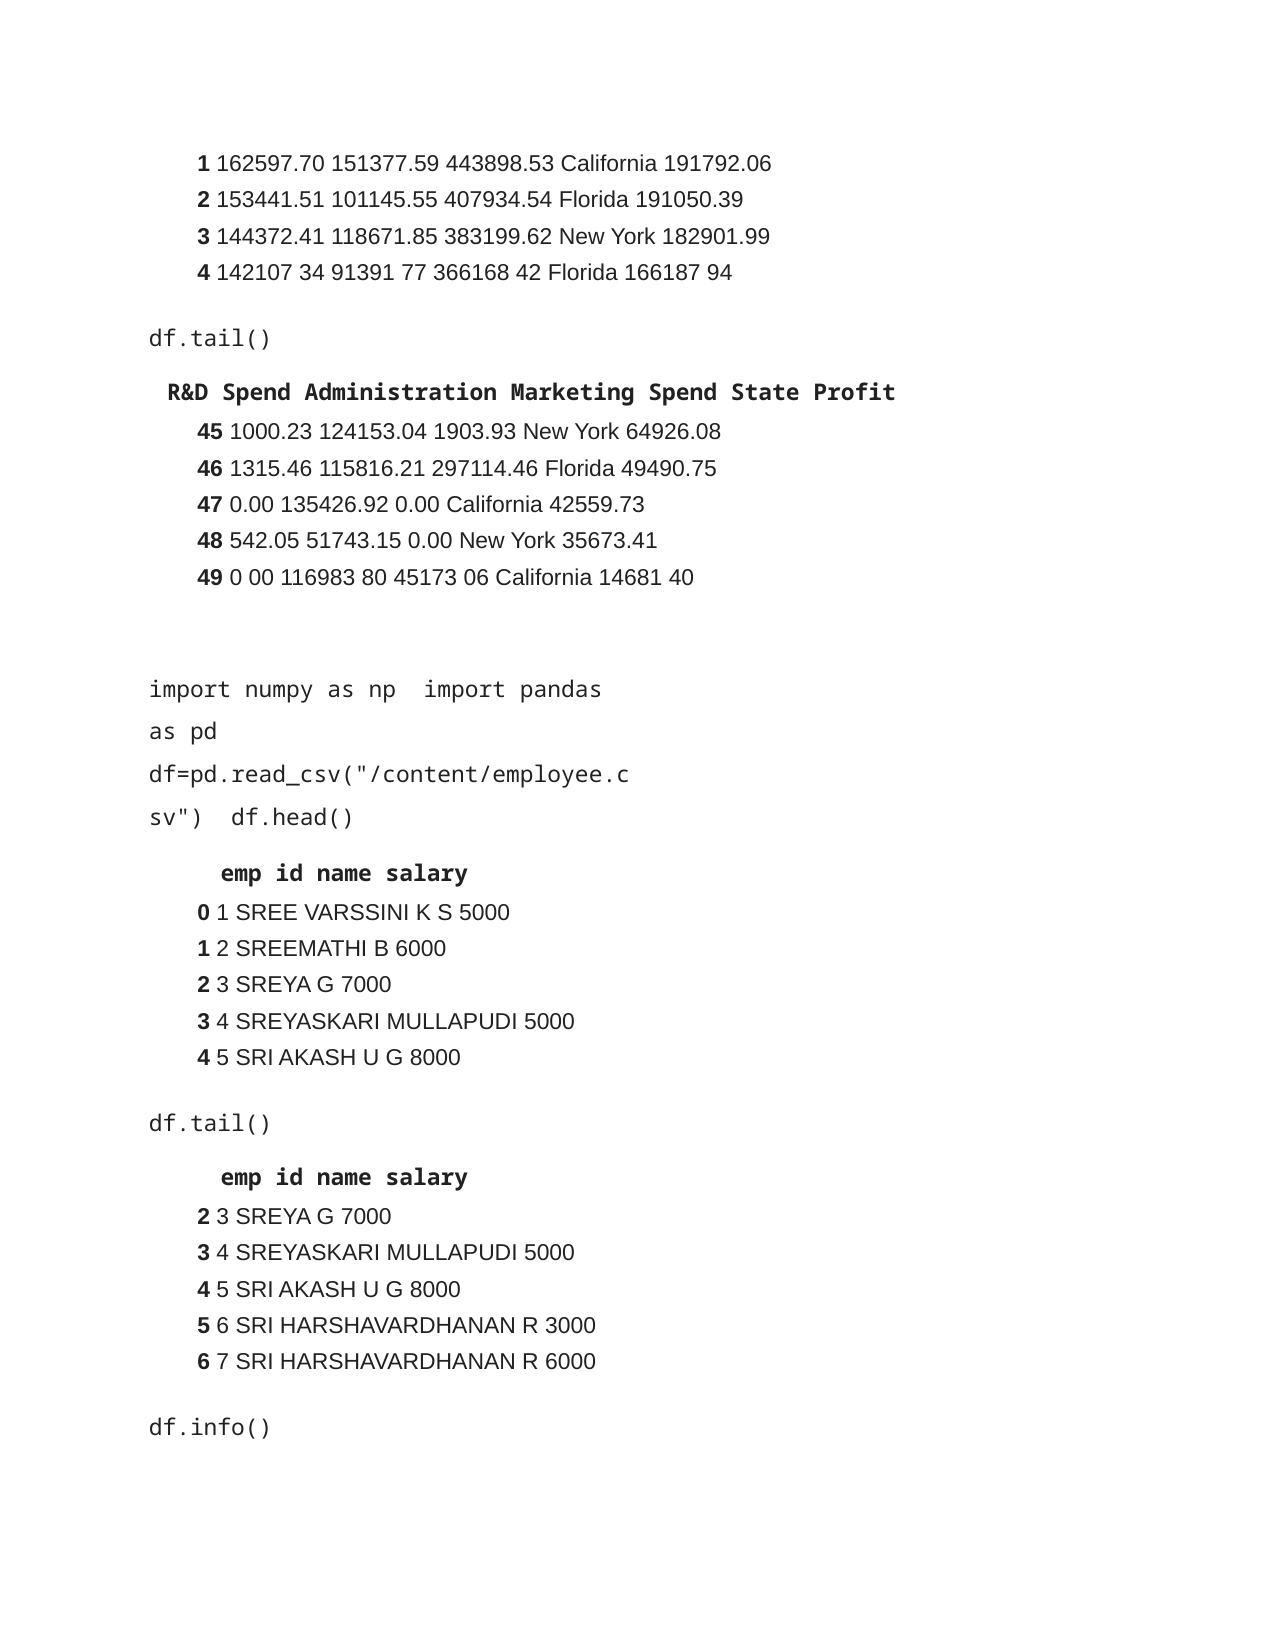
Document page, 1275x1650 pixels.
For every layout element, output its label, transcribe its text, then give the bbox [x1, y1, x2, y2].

text R&D Spend Administration Marketing Spend State Profit [51, 376, 895, 407]
list 5 SRI AKASH U G 8000 [197, 1044, 893, 1071]
text emp id name salary [220, 857, 1067, 888]
list 0.00 135426.92 0.00 California 42559.73 [197, 491, 893, 517]
text import numpy as np import pandas as pd df=pd.read_csv("/content/employee.csv") df.head() [148, 672, 640, 832]
list 4 SREYASKARI MULLAPUDI 5000 [197, 1239, 893, 1266]
list 3 SREYA G 7000 [197, 971, 893, 998]
list 162597.70 151377.59 443898.53 California 191792.06 [197, 150, 893, 176]
list 1 SREE VARSSINI K S 5000 [197, 899, 893, 925]
list 3 SREYA G 7000 [197, 1203, 893, 1229]
list 0 00 116983 80 45173 06 California 14681 40 [197, 563, 893, 590]
list 6 SRI HARSHAVARDHANAN R 3000 [197, 1312, 893, 1338]
text df.tail() [148, 322, 763, 353]
list 4 SREYASKARI MULLAPUDI 5000 [197, 1008, 893, 1034]
text df.info() [148, 1411, 763, 1442]
list 153441.51 101145.55 407934.54 Florida 191050.39 [197, 186, 893, 213]
list 7 SRI HARSHAVARDHANAN R 6000 [197, 1348, 893, 1374]
list 542.05 51743.15 0.00 New York 35673.41 [197, 527, 893, 553]
list 142107 34 91391 77 366168 42 Florida 166187 94 [197, 259, 893, 285]
list 1315.46 115816.21 297114.46 Florida 49490.75 [197, 454, 893, 481]
text df.tail() [148, 1107, 763, 1138]
text emp id name salary [220, 1161, 1067, 1192]
list 2 SREEMATHI B 6000 [197, 935, 893, 961]
list 144372.41 118671.85 383199.62 New York 182901.99 [197, 223, 893, 249]
list 1000.23 124153.04 1903.93 New York 64926.08 [197, 418, 893, 444]
list 5 SRI AKASH U G 8000 [197, 1276, 893, 1302]
